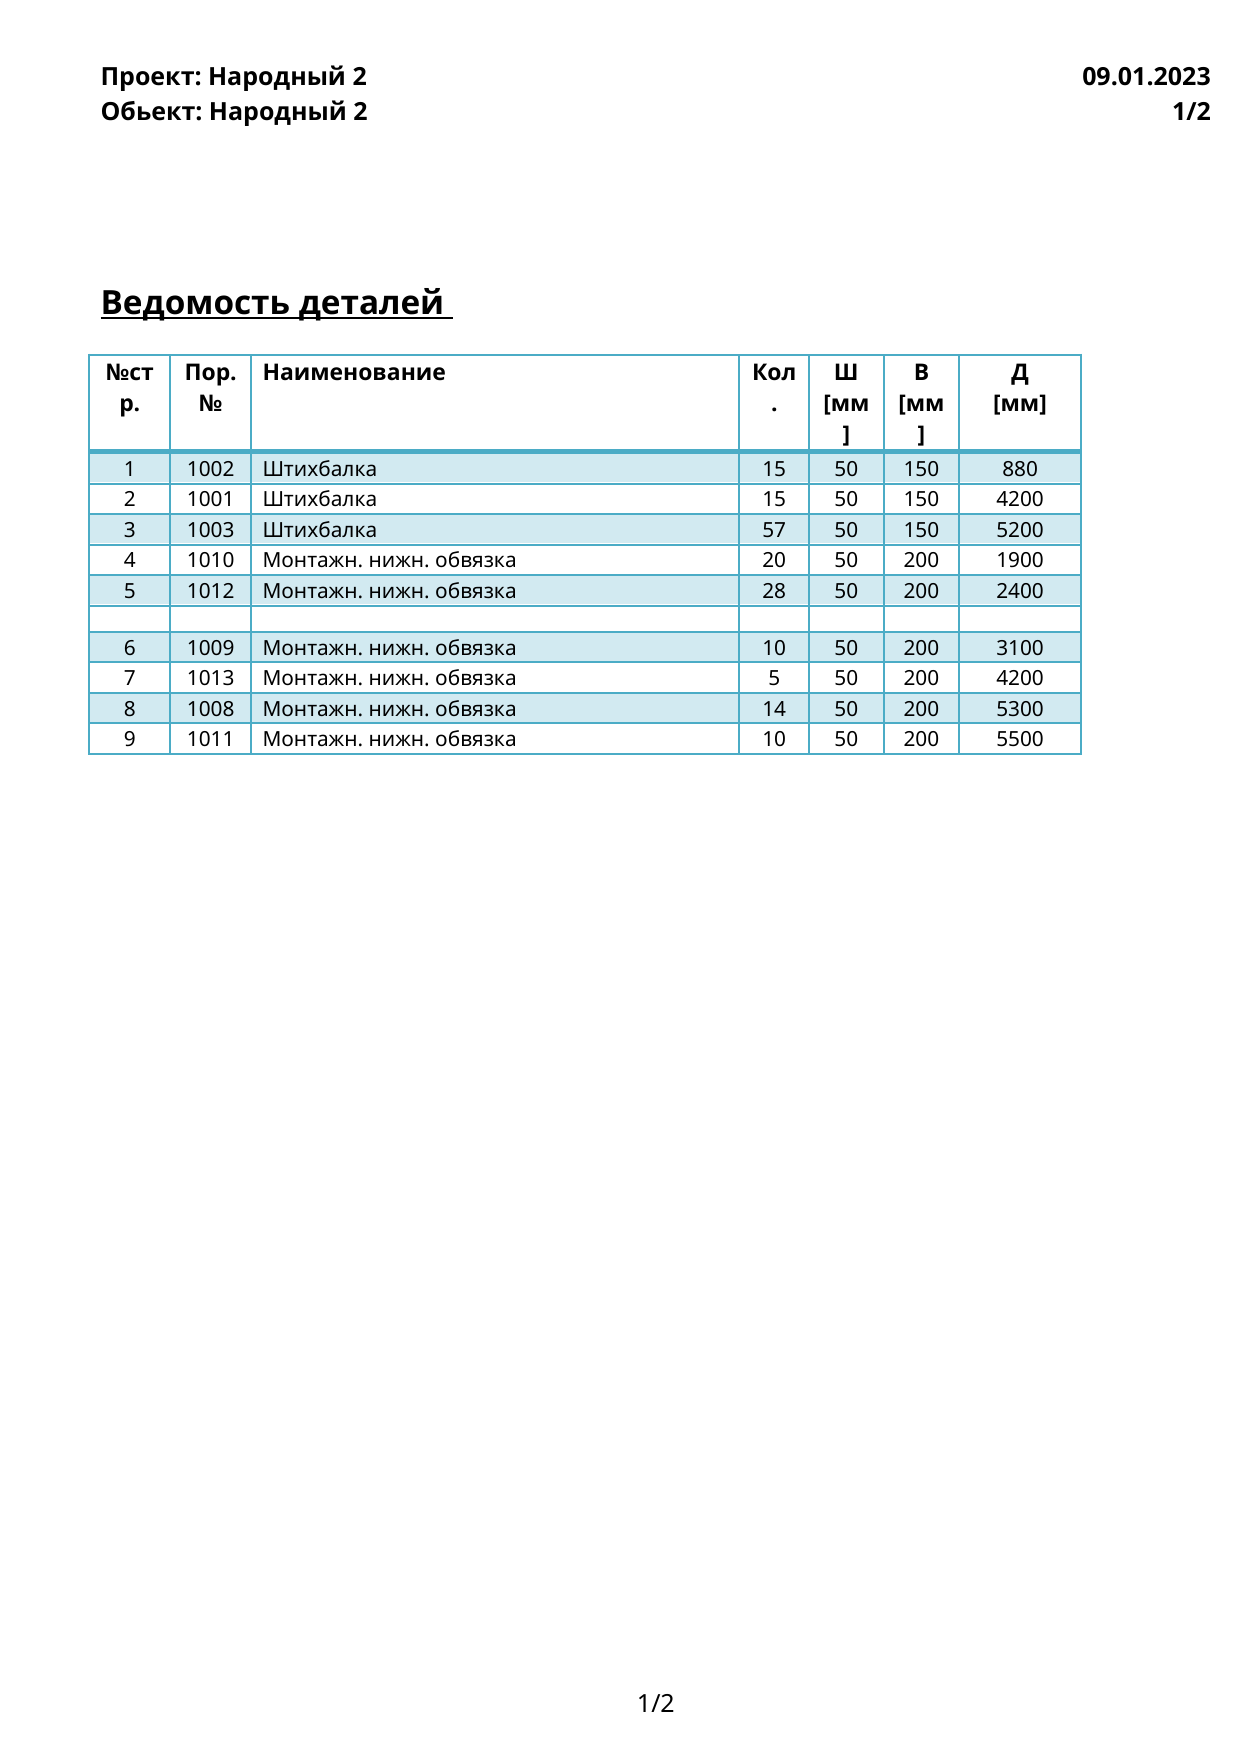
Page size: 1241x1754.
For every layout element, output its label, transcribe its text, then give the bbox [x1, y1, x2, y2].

table_cell 1012 [171, 576, 250, 604]
table_cell 200 [885, 694, 958, 722]
table_cell 5500 [960, 724, 1080, 753]
table_cell 6 [90, 633, 169, 661]
table_cell Монтажн. нижн. обвязка [252, 724, 738, 753]
table_cell Монтажн. нижн. обвязка [252, 576, 738, 604]
table_cell 1009 [171, 633, 250, 661]
table_cell 1001 [171, 485, 250, 513]
table_cell 1013 [171, 663, 250, 692]
table_cell 200 [885, 663, 958, 692]
table_cell Штихбалка [252, 485, 738, 513]
table_cell Монтажн. нижн. обвязка [252, 546, 738, 574]
table_cell [252, 607, 738, 631]
table_cell [171, 607, 250, 631]
table_cell 2400 [960, 576, 1080, 604]
table_cell 50 [810, 546, 883, 574]
table_cell [960, 607, 1080, 631]
table_cell 150 [885, 454, 958, 482]
table_cell 50 [810, 485, 883, 513]
table_cell 1011 [171, 724, 250, 753]
table_cell 5 [740, 663, 808, 692]
table_header Наименование [252, 356, 738, 449]
table_cell [90, 607, 169, 631]
table_cell 50 [810, 576, 883, 604]
table_cell 4200 [960, 663, 1080, 692]
table_cell 4 [90, 546, 169, 574]
table_cell 15 [740, 454, 808, 482]
table_header Пор. № [171, 356, 250, 449]
table_cell 50 [810, 724, 883, 753]
table_cell 50 [810, 515, 883, 543]
table_cell 5300 [960, 694, 1080, 722]
table_cell [810, 607, 883, 631]
table_cell 20 [740, 546, 808, 574]
table_cell 28 [740, 576, 808, 604]
table_cell 150 [885, 485, 958, 513]
table_cell 8 [90, 694, 169, 722]
table_cell 1900 [960, 546, 1080, 574]
table_cell 15 [740, 485, 808, 513]
table_cell 1002 [171, 454, 250, 482]
table_cell Монтажн. нижн. обвязка [252, 633, 738, 661]
table_cell 57 [740, 515, 808, 543]
table_cell 200 [885, 546, 958, 574]
table_cell 7 [90, 663, 169, 692]
table_cell 5200 [960, 515, 1080, 543]
table_cell 1003 [171, 515, 250, 543]
table_cell Монтажн. нижн. обвязка [252, 694, 738, 722]
subtitle Ведомость деталей [100, 279, 1211, 324]
table_cell 50 [810, 454, 883, 482]
table_cell 1010 [171, 546, 250, 574]
table_cell 50 [810, 694, 883, 722]
table_header Д [мм] [960, 356, 1080, 449]
table_header Ш [мм] [810, 356, 883, 449]
table_cell Монтажн. нижн. обвязка [252, 663, 738, 692]
table_cell 2 [90, 485, 169, 513]
table_cell 200 [885, 724, 958, 753]
table_cell 10 [740, 724, 808, 753]
table_cell Штихбалка [252, 515, 738, 543]
table_cell 10 [740, 633, 808, 661]
table_cell 5 [90, 576, 169, 604]
table_header №стр. [90, 356, 169, 449]
table_header Кол. [740, 356, 808, 449]
table_cell 3100 [960, 633, 1080, 661]
table_cell 150 [885, 515, 958, 543]
table_cell 50 [810, 633, 883, 661]
table_cell 14 [740, 694, 808, 722]
table_cell [740, 607, 808, 631]
table_cell 4200 [960, 485, 1080, 513]
table_cell 50 [810, 663, 883, 692]
table_cell 880 [960, 454, 1080, 482]
table_cell 3 [90, 515, 169, 543]
table_cell 200 [885, 633, 958, 661]
table_header В [мм] [885, 356, 958, 449]
table_cell [885, 607, 958, 631]
table_cell 1008 [171, 694, 250, 722]
table_cell 9 [90, 724, 169, 753]
table_cell Штихбалка [252, 454, 738, 482]
table_cell 200 [885, 576, 958, 604]
table_cell 1 [90, 454, 169, 482]
